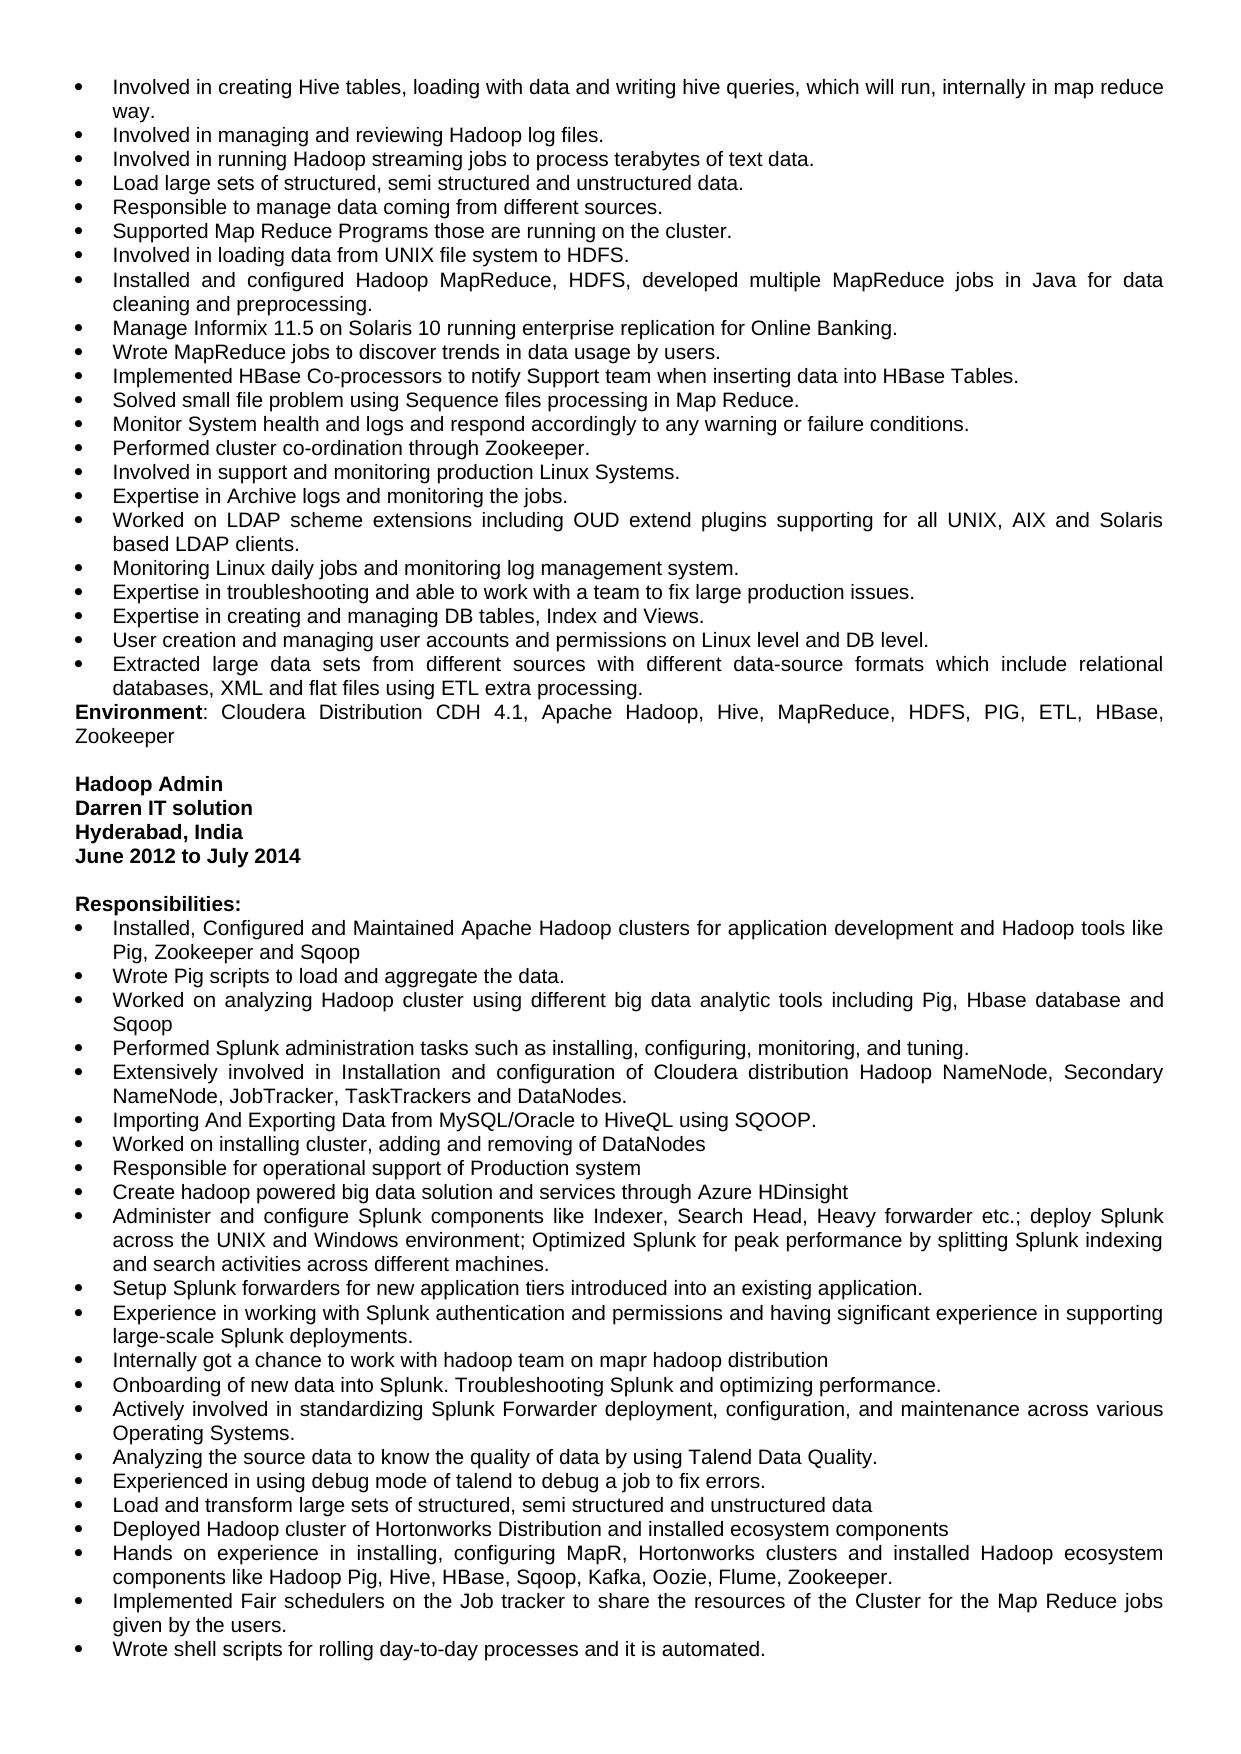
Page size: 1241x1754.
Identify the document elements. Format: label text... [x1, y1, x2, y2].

list Onboarding of new data into Splunk. Troubleshooting Splunk and optimizing performance. [75, 1372, 1165, 1396]
list Setup Splunk forwarders for new application tiers introduced into an existing application. [75, 1276, 1165, 1300]
list Implemented HBase Co-processors to notify Support team when inserting data into HBase Tables. [75, 363, 1165, 388]
list Expertise in Archive logs and monitoring the jobs. [75, 484, 1165, 508]
list Supported Map Reduce Programs those are running on the cluster. [75, 219, 1165, 243]
text June 2012 to July 2014 [75, 844, 1165, 868]
list Monitoring Linux daily jobs and monitoring log management system. [75, 556, 1165, 580]
list Create hadoop powered big data solution and services through Azure HDinsight [75, 1180, 1165, 1204]
list Administer and configure Splunk components like Indexer, Search Head, Heavy forwarder etc.; deploy Splunk across the UNIX and Windows environment; Optimized Splunk for peak performance by splitting Splunk indexing and search activities across different machines. [75, 1204, 1165, 1276]
list Deployed Hadoop cluster of Hortonworks Distribution and installed ecosystem components [75, 1517, 1165, 1541]
list Implemented Fair schedulers on the Job tracker to share the resources of the Cluster for the Map Reduce jobs given by the users. [75, 1589, 1165, 1637]
list Involved in managing and reviewing Hadoop log files. [75, 123, 1165, 147]
list User creation and managing user accounts and permissions on Linux level and DB level. [75, 628, 1165, 652]
text Responsibilities: [75, 892, 1165, 916]
list Expertise in creating and managing DB tables, Index and Views. [75, 604, 1165, 628]
list Involved in loading data from UNIX file system to HDFS. [75, 243, 1165, 267]
list Involved in running Hadoop streaming jobs to process terabytes of text data. [75, 147, 1165, 171]
list Worked on installing cluster, adding and removing of DataNodes [75, 1132, 1165, 1156]
list Expertise in troubleshooting and able to work with a team to fix large production issues. [75, 580, 1165, 604]
list Manage Informix 11.5 on Solaris 10 running enterprise replication for Online Banking. [75, 315, 1165, 339]
list Wrote Pig scripts to load and aggregate the data. [75, 964, 1165, 988]
list Worked on LDAP scheme extensions including OUD extend plugins supporting for all UNIX, AIX and Solaris based LDAP clients. [75, 508, 1165, 556]
list Worked on analyzing Hadoop cluster using different big data analytic tools including Pig, Hbase database and Sqoop [75, 988, 1165, 1036]
list Internally got a chance to work with hadoop team on mapr hadoop distribution [75, 1348, 1165, 1372]
list Analyzing the source data to know the quality of data by using Talend Data Quality. [75, 1444, 1165, 1468]
list Responsible to manage data coming from different sources. [75, 195, 1165, 219]
list Responsible for operational support of Production system [75, 1156, 1165, 1180]
list Load large sets of structured, semi structured and unstructured data. [75, 171, 1165, 195]
text Hadoop Admin [75, 772, 1165, 796]
list Load and transform large sets of structured, semi structured and unstructured data [75, 1493, 1165, 1517]
list Monitor System health and logs and respond accordingly to any warning or failure conditions. [75, 412, 1165, 436]
list Performed Splunk administration tasks such as installing, configuring, monitoring, and tuning. [75, 1036, 1165, 1060]
list Installed and configured Hadoop MapReduce, HDFS, developed multiple MapReduce jobs in Java for data cleaning and preprocessing. [75, 267, 1165, 315]
list Wrote MapReduce jobs to discover trends in data usage by users. [75, 339, 1165, 363]
list Solved small file problem using Sequence files processing in Map Reduce. [75, 388, 1165, 412]
list Actively involved in standardizing Splunk Forwarder deployment, configuration, and maintenance across various Operating Systems. [75, 1396, 1165, 1444]
list Performed cluster co-ordination through Zookeeper. [75, 436, 1165, 460]
list Involved in support and monitoring production Linux Systems. [75, 460, 1165, 484]
text Hyderabad, India [75, 820, 1165, 844]
list Installed, Configured and Maintained Apache Hadoop clusters for application development and Hadoop tools like Pig, Zookeeper and Sqoop [75, 916, 1165, 964]
list Involved in creating Hive tables, loading with data and writing hive queries, which will run, internally in map reduce way. [75, 75, 1165, 123]
text Darren IT solution [75, 796, 1165, 820]
list Extracted large data sets from different sources with different data-source formats which include relational databases, XML and flat files using ETL extra processing. [75, 652, 1165, 700]
list Hands on experience in installing, configuring MapR, Hortonworks clusters and installed Hadoop ecosystem components like Hadoop Pig, Hive, HBase, Sqoop, Kafka, Oozie, Flume, Zookeeper. [75, 1541, 1165, 1589]
list Importing And Exporting Data from MySQL/Oracle to HiveQL using SQOOP. [75, 1108, 1165, 1132]
text Environment: Cloudera Distribution CDH 4.1, Apache Hadoop, Hive, MapReduce, HDFS, PIG, ETL, HBase, Zookeeper [75, 700, 1165, 748]
list Experienced in using debug mode of talend to debug a job to fix errors. [75, 1468, 1165, 1493]
list Experience in working with Splunk authentication and permissions and having significant experience in supporting large-scale Splunk deployments. [75, 1300, 1165, 1348]
list Wrote shell scripts for rolling day-to-day processes and it is automated. [75, 1637, 1165, 1661]
list Extensively involved in Installation and configuration of Cloudera distribution Hadoop NameNode, Secondary NameNode, JobTracker, TaskTrackers and DataNodes. [75, 1060, 1165, 1108]
